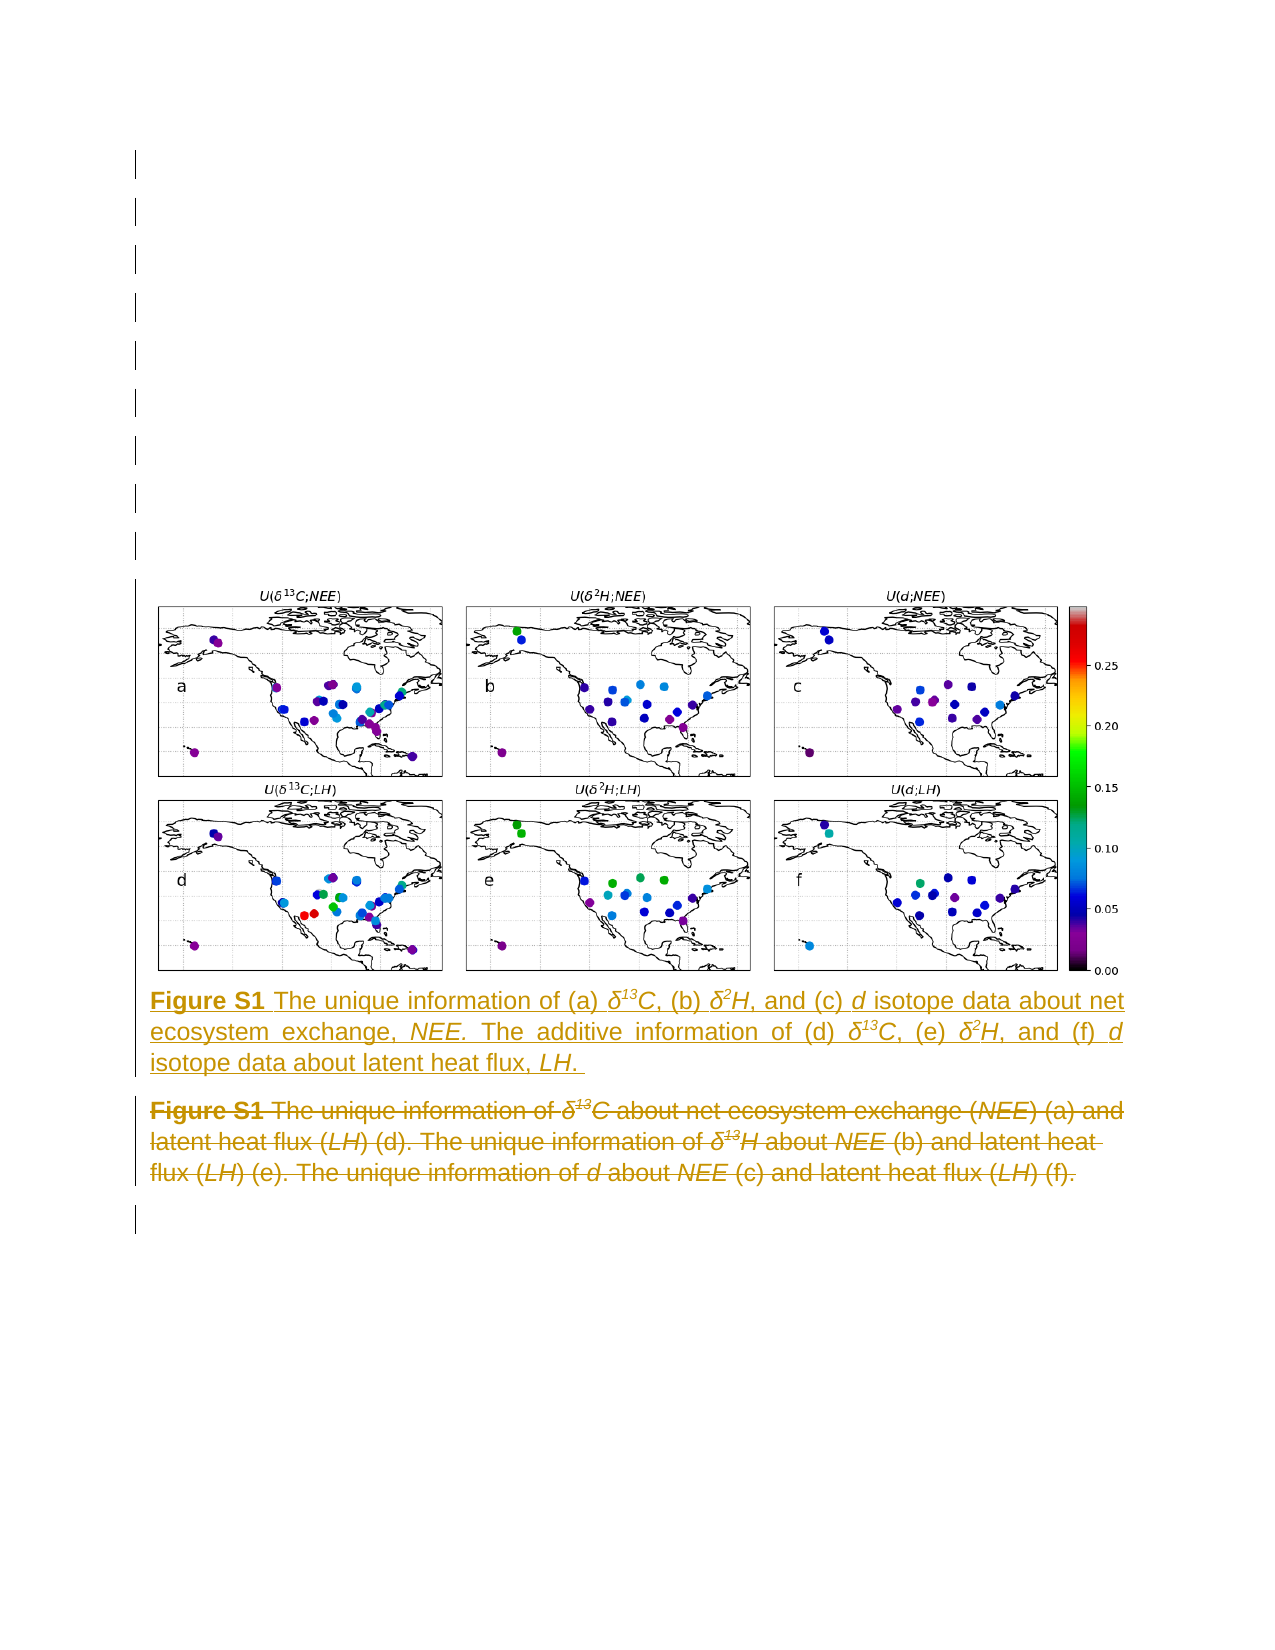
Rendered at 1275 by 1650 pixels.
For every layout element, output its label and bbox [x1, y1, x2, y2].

picture [150, 579, 1125, 984]
